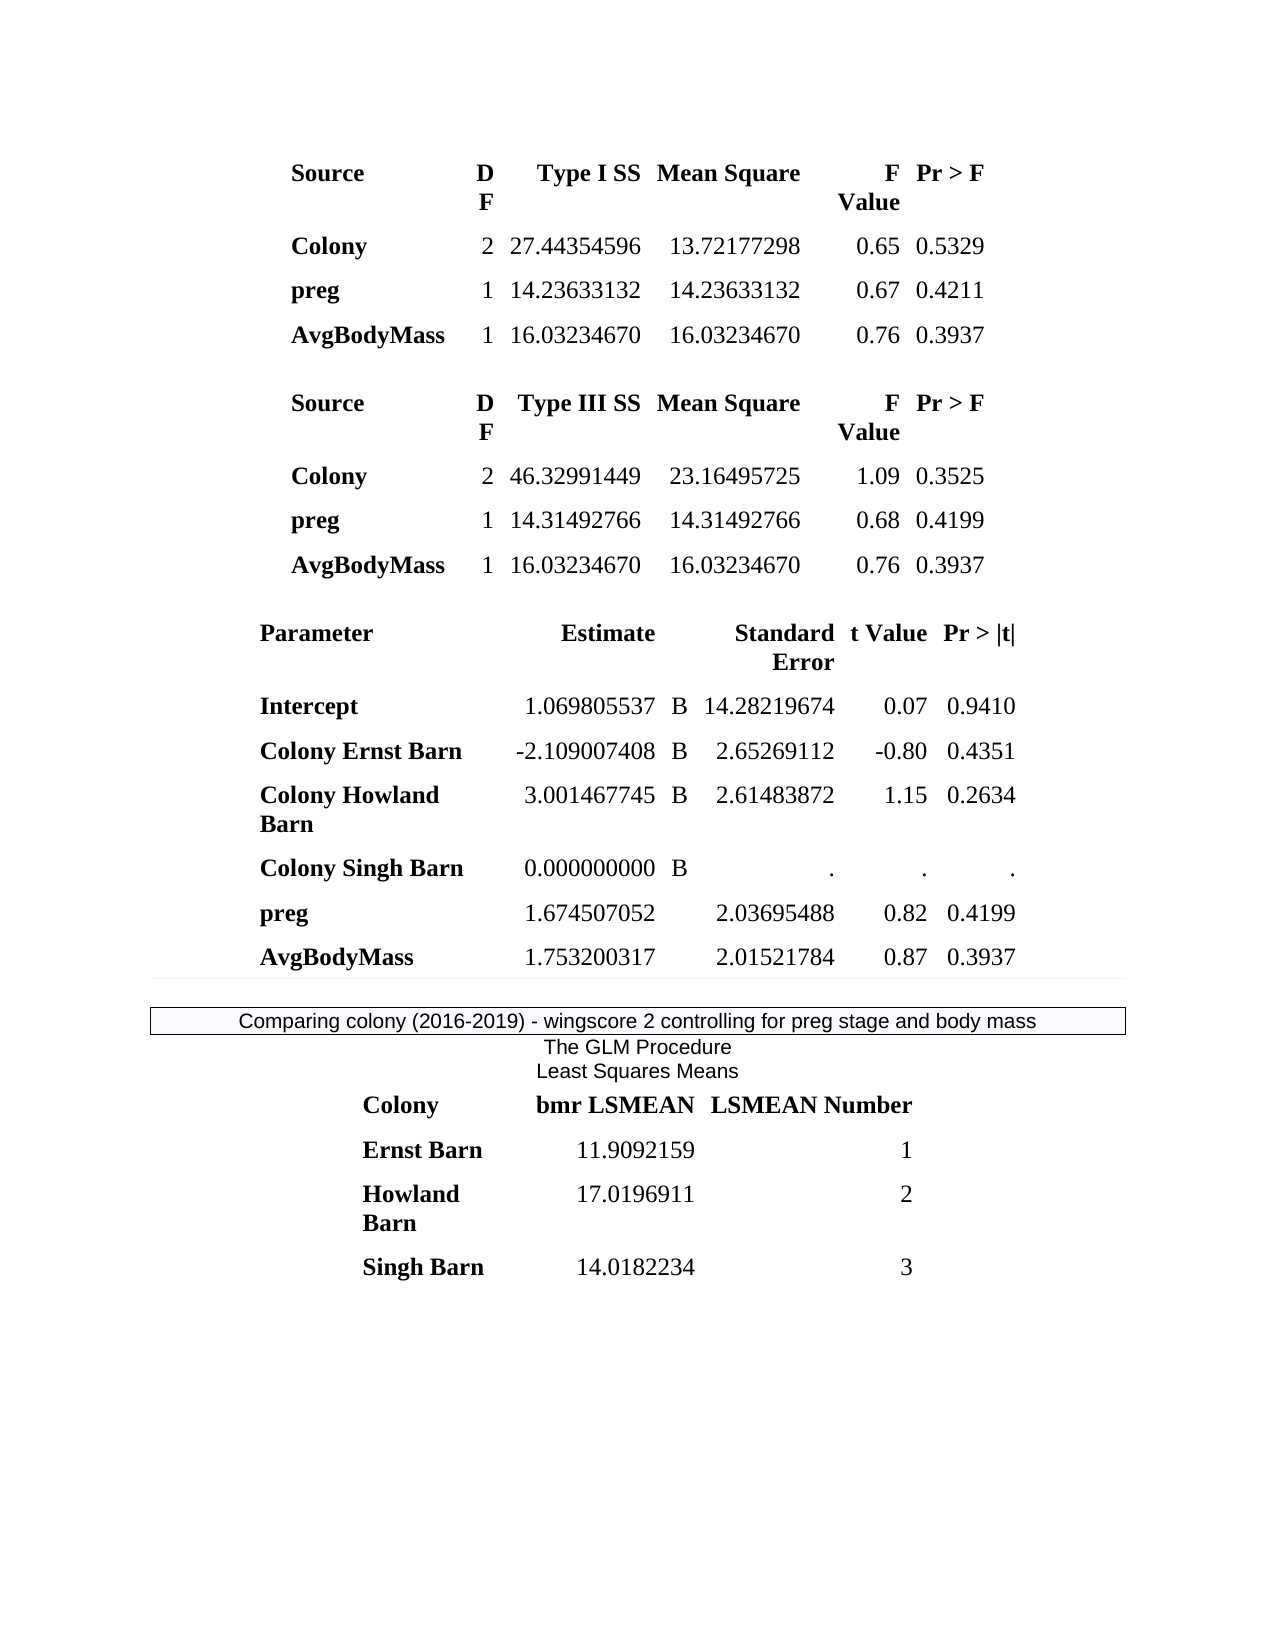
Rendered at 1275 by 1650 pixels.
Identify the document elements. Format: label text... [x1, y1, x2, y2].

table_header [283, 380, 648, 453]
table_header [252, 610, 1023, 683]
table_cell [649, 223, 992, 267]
text The GLM Procedure [150, 1035, 1125, 1059]
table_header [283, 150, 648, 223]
text Least Squares Means [150, 1059, 1125, 1083]
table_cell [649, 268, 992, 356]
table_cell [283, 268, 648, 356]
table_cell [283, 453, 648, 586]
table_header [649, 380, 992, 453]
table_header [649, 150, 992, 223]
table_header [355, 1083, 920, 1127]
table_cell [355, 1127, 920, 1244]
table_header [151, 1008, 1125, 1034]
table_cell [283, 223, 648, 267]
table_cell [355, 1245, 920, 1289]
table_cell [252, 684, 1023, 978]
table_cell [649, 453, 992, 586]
